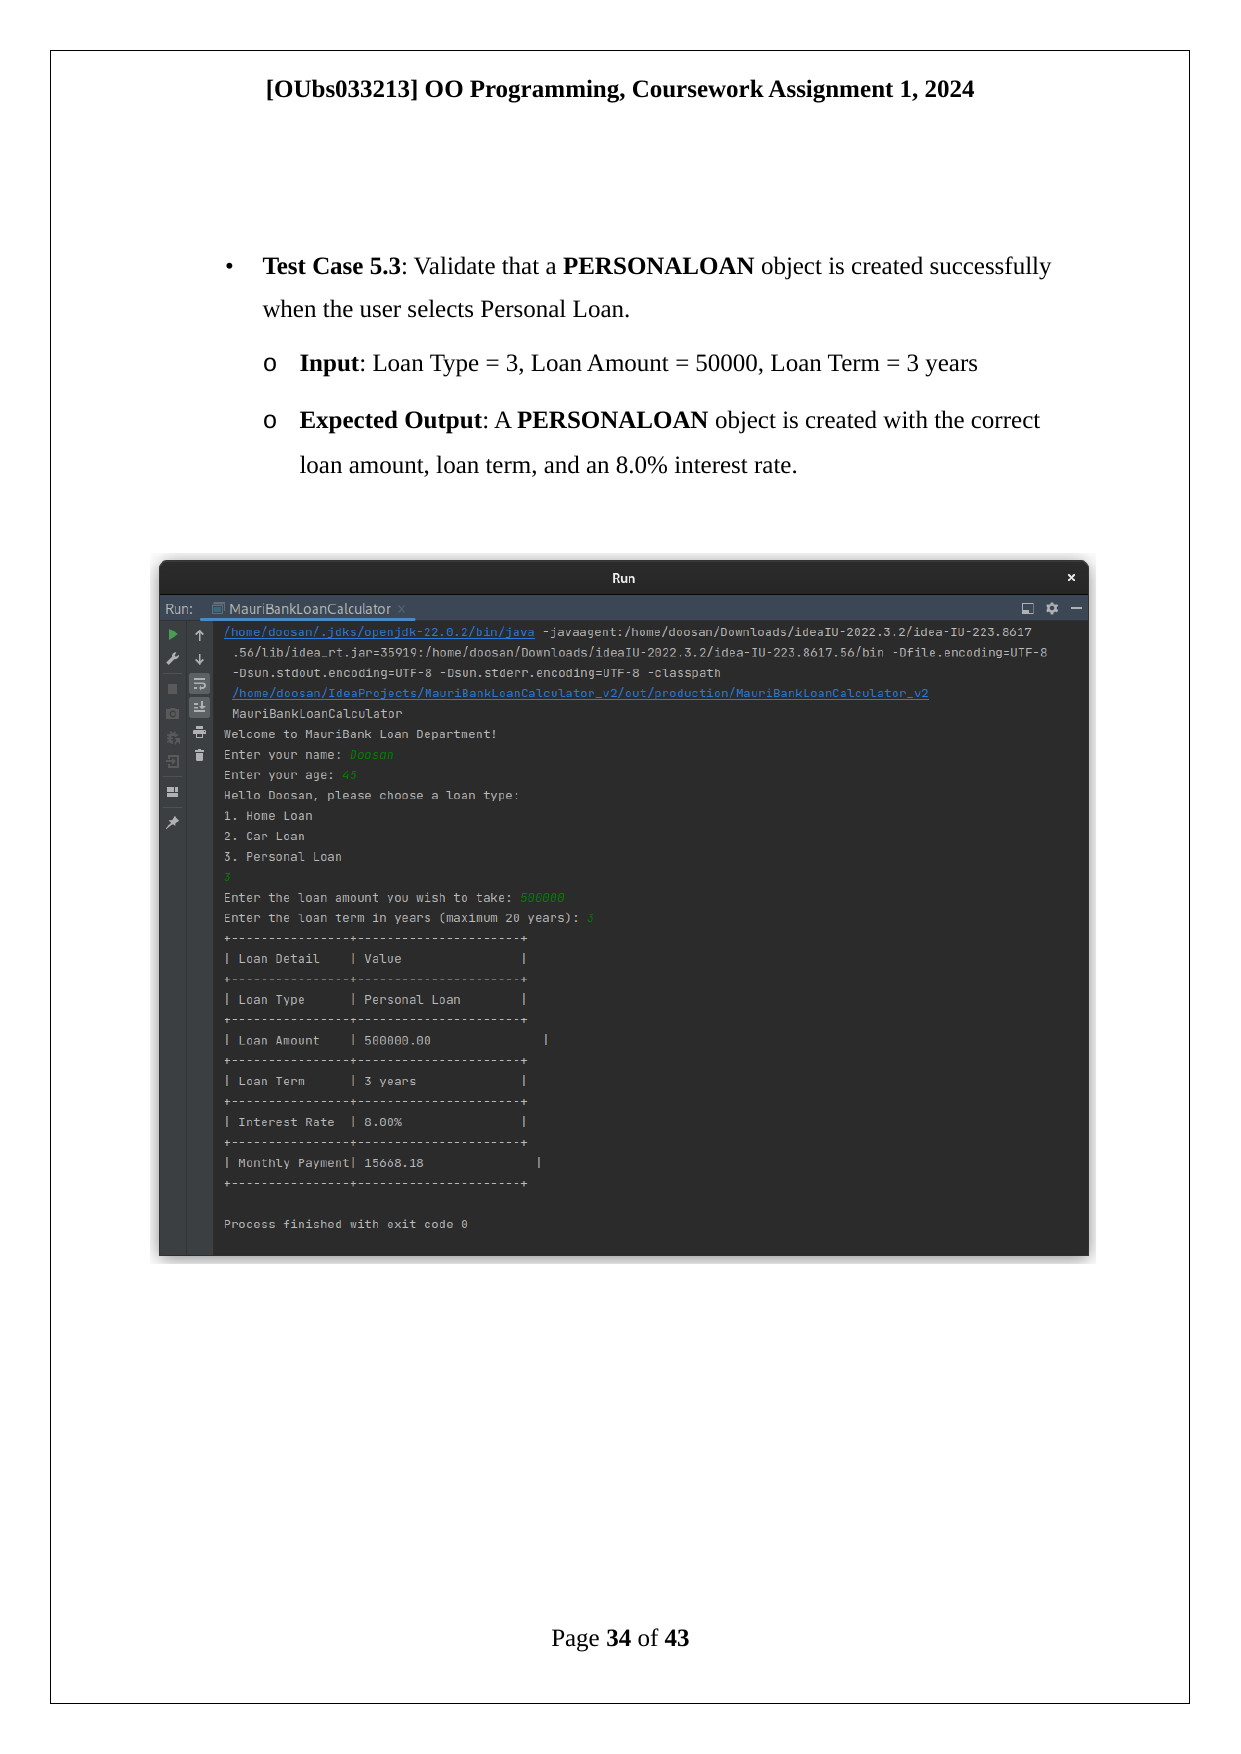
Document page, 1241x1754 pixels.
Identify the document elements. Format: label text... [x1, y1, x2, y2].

picture [150, 553, 1097, 1264]
list Test Case 5.3: Validate that a PERSONALOAN object is created successfully when the user selects Personal Loan. [225, 251, 1054, 323]
list Expected Output: A PERSONALOAN object is created with the correct loan amount, loan term, and an 8.0% interest rate. [262, 405, 1054, 479]
list Input: Loan Type = 3, Loan Amount = 50000, Loan Term = 3 years [262, 348, 1054, 379]
